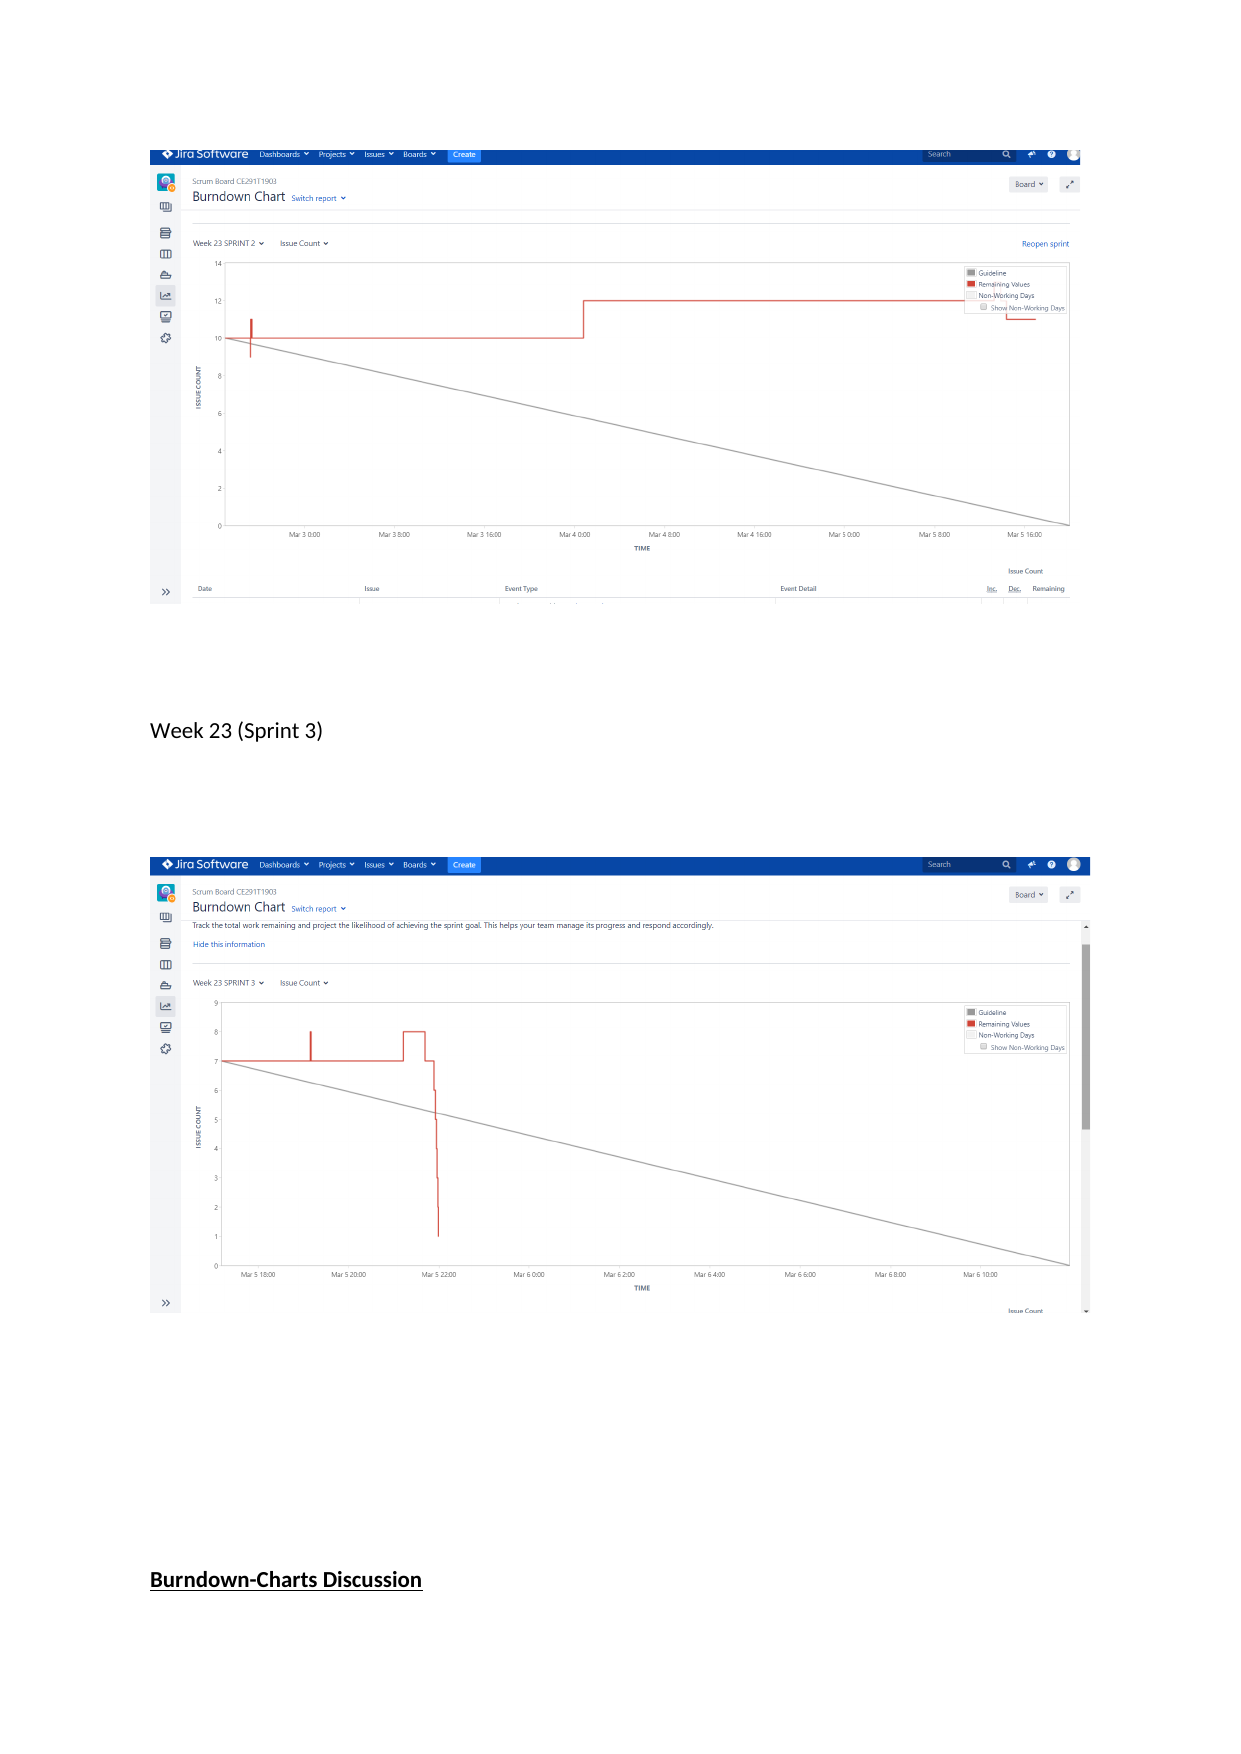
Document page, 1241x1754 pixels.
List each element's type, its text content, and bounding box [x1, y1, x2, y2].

text Week 23 (Sprint 3) [150, 716, 1090, 744]
picture [150, 857, 1091, 1313]
picture [150, 150, 1080, 604]
text Burndown-Charts Discussion [150, 1566, 1090, 1594]
